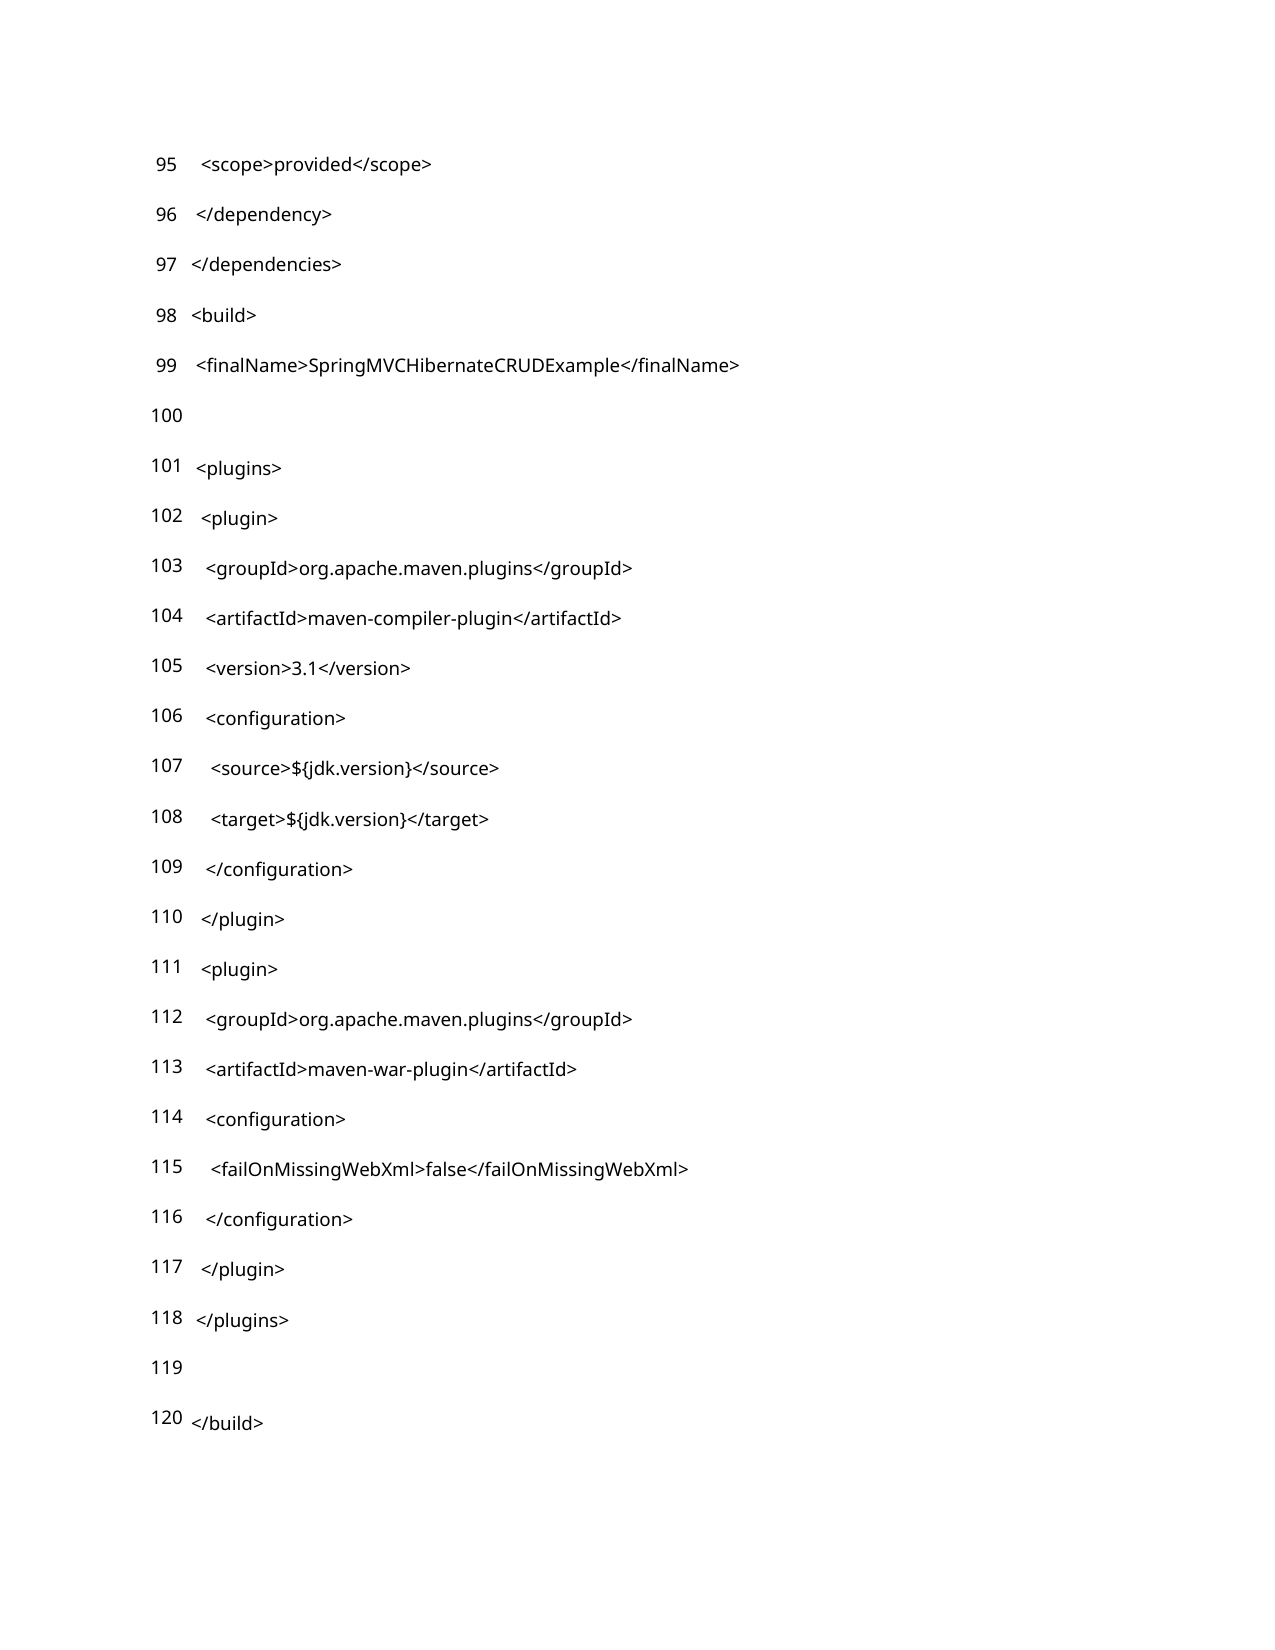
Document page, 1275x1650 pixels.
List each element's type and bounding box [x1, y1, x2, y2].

table_header [149, 150, 184, 1462]
table_header [184, 150, 1133, 1462]
